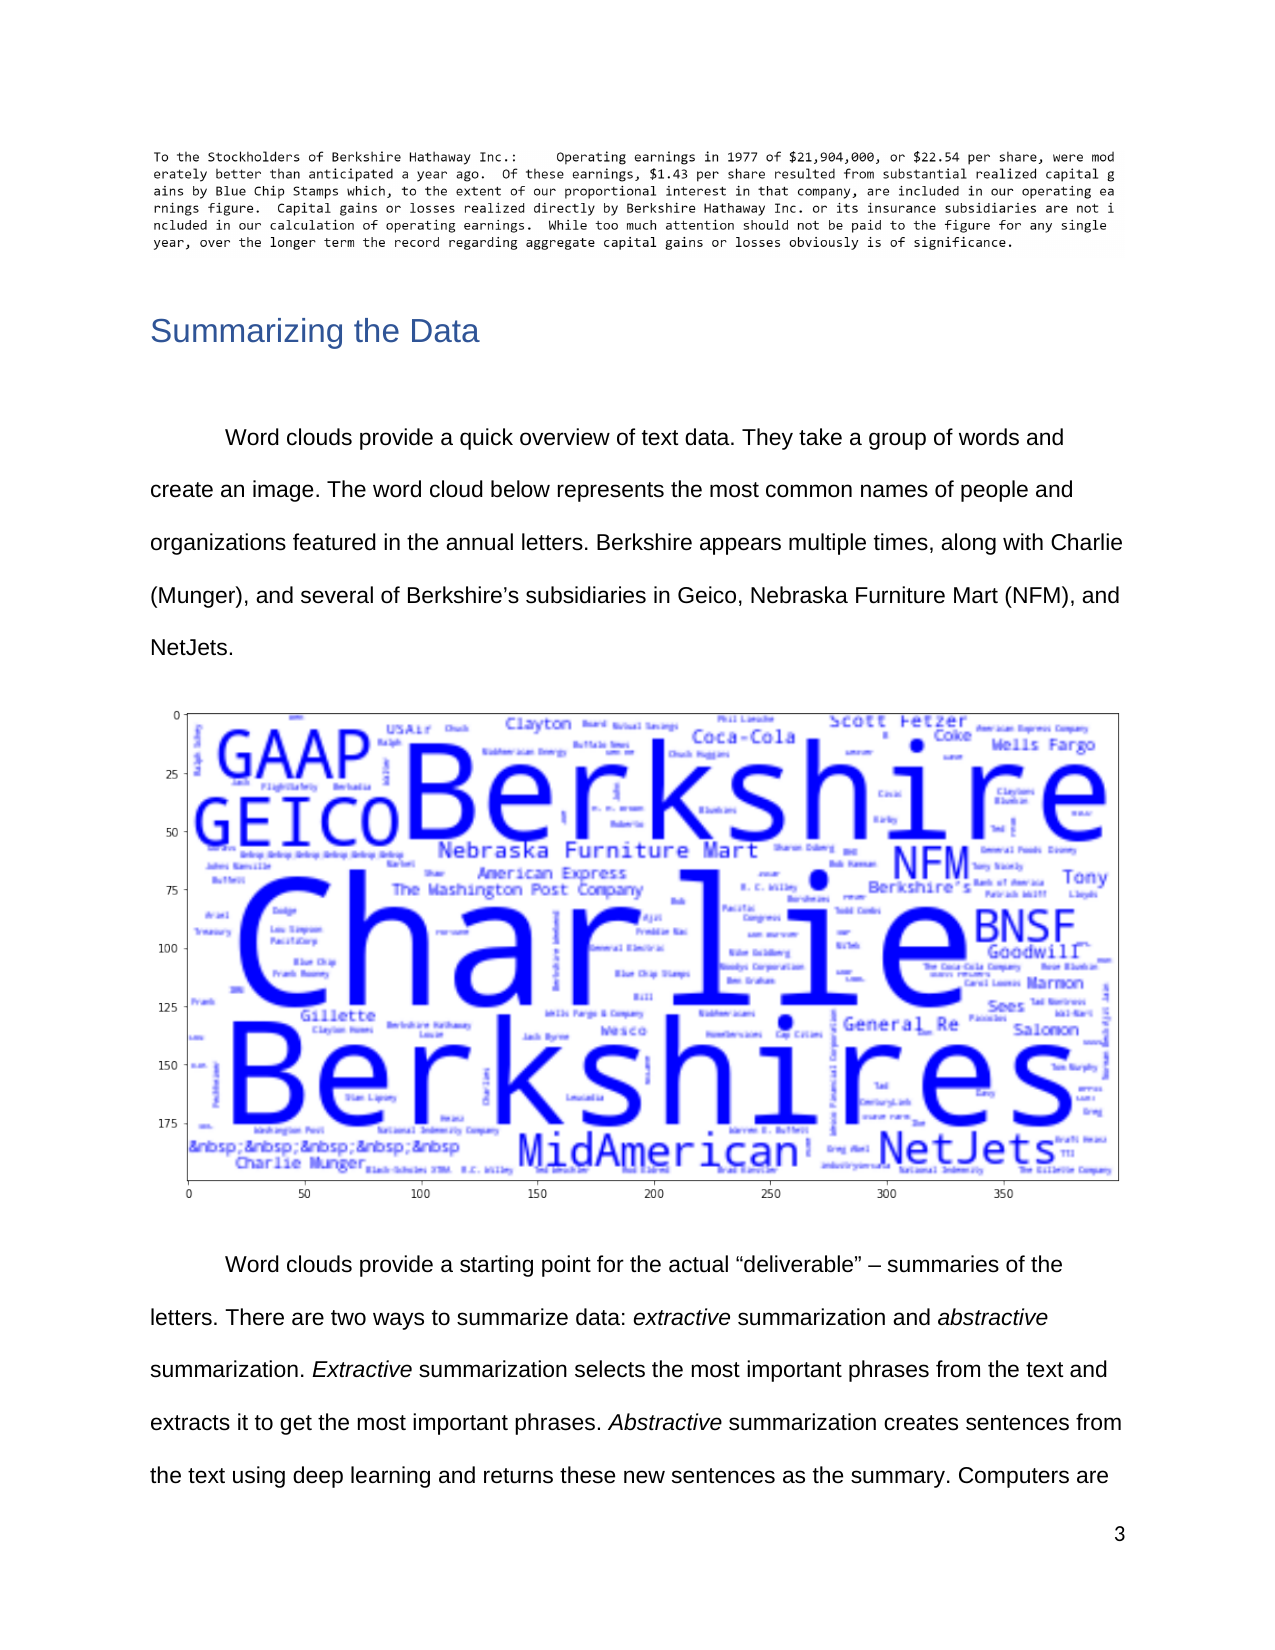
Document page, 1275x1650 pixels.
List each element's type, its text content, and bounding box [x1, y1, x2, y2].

text Word clouds provide a quick overview of text data. They take a group of words and create an image. The word cloud below represents the most common names of people and organizations featured in the annual letters. Berkshire appears multiple times, along with Charlie (Munger), and several of Berkshire’s subsidiaries in Geico, Nebraska Furniture Mart (NFM), and NetJets. [150, 423, 1125, 661]
picture [150, 703, 1125, 1207]
picture [150, 150, 1125, 258]
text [150, 1251, 1125, 1488]
subtitle Summarizing the Data [150, 311, 1125, 349]
